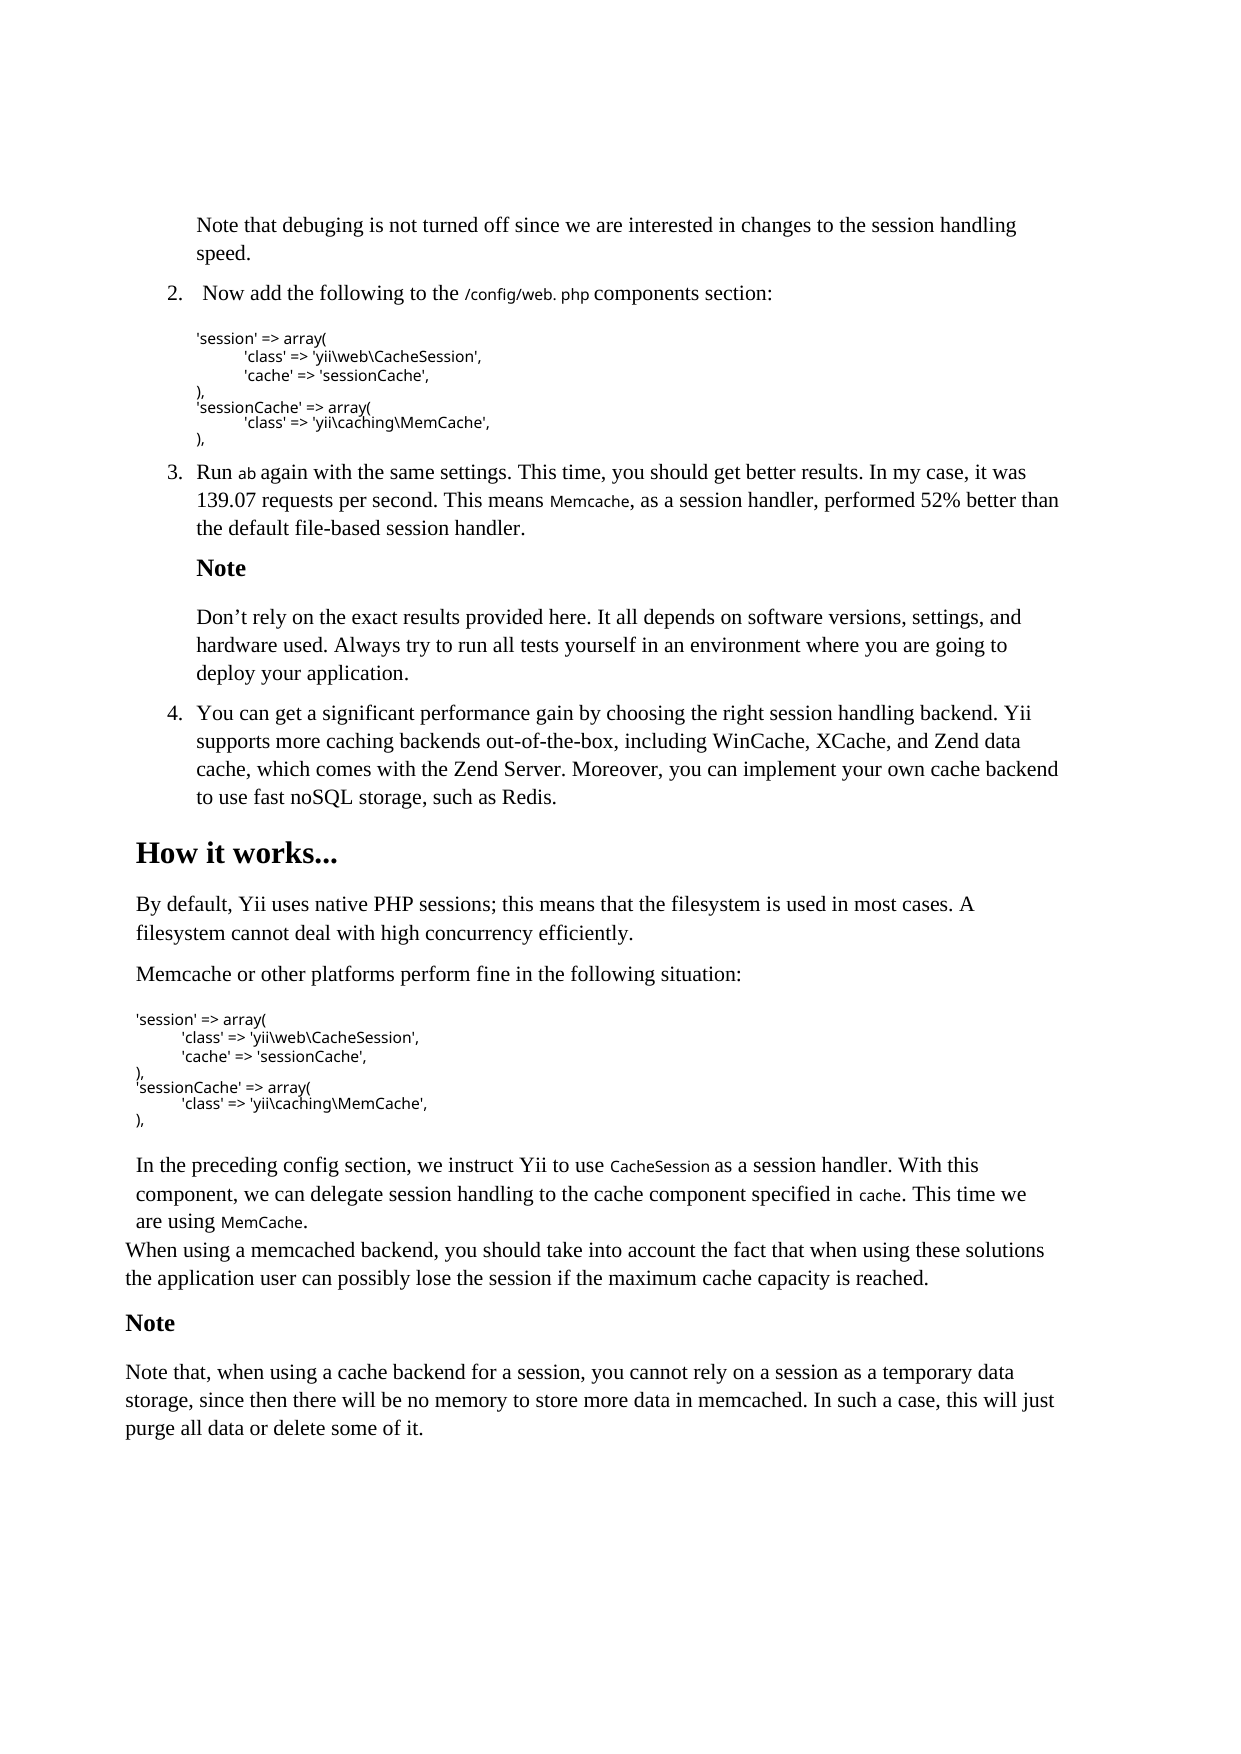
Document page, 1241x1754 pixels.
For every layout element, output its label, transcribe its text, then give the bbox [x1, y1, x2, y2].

list You can get a significant performance gain by choosing the right session handling backend. Yii supports more caching backends out-of-the-box, including WinCache, XCache, and Zend data cache, which comes with the Zend Server. Moreover, you can implement your own cache backend to use fast noSQL storage, such as Redis. [167, 698, 1105, 810]
text Note that, when using a cache backend for a session, you cannot rely on a session as a temporary data storage, since then there will be no memory to store more data in memcached. In such a case, this will just purge all data or delete some of it. [125, 1357, 1101, 1441]
text 'cache' => 'sessionCache', [181, 1047, 1153, 1066]
text Note [125, 1312, 1153, 1337]
text 'cache' => 'sessionCache', [244, 367, 1153, 385]
text ), [196, 385, 1153, 401]
text 'class' => 'yii\web\CacheSession', [181, 1029, 1153, 1047]
text By default, Yii uses native PHP sessions; this means that the filesystem is used in most cases. A filesystem cannot deal with high concurrency efficiently. [136, 889, 1070, 946]
text 'sessionCache' => array( [136, 1081, 1153, 1097]
text When using a memcached backend, you should take into account the fact that when using these solutions the application user can possibly lose the session if the maximum cache capacity is reached. [125, 1234, 1101, 1291]
text How it works... [136, 839, 1153, 870]
text 'sessionCache' => array( [196, 401, 1153, 416]
list Run ab again with the same settings. This time, you should get better results. In my case, it was 139.07 requests per second. This means Memcache, as a session handler, performed 52% better than the default file-based session handler. [167, 457, 1105, 541]
text 'class' => 'yii\caching\MemCache', [244, 416, 1153, 432]
text Don’t rely on the exact results provided here. It all depends on software versions, settings, and hardware used. Always try to run all tests yourself in an environment where you are going to deploy your application. [196, 602, 1055, 686]
text Note [196, 556, 1153, 581]
text 'session' => array( [136, 1010, 1153, 1029]
text Memcache or other platforms perform fine in the following situation: [136, 964, 1153, 986]
text 'session' => array( [196, 329, 1153, 348]
text ), [136, 1113, 1153, 1128]
text 'class' => 'yii\caching\MemCache', [181, 1097, 1153, 1113]
list Now add the following to the /config/web. php components section: [167, 283, 1153, 305]
text ), [196, 432, 1153, 448]
text ), [136, 1066, 1153, 1081]
text 'class' => 'yii\web\CacheSession', [244, 348, 1153, 367]
text Note that debuging is not turned off since we are interested in changes to the session handling speed. [196, 210, 1055, 266]
text In the preceding config section, we instruct Yii to use CacheSession as a session handler. With this component, we can delegate session handling to the cache component specified in cache. This time we are using MemCache. [136, 1151, 1070, 1234]
